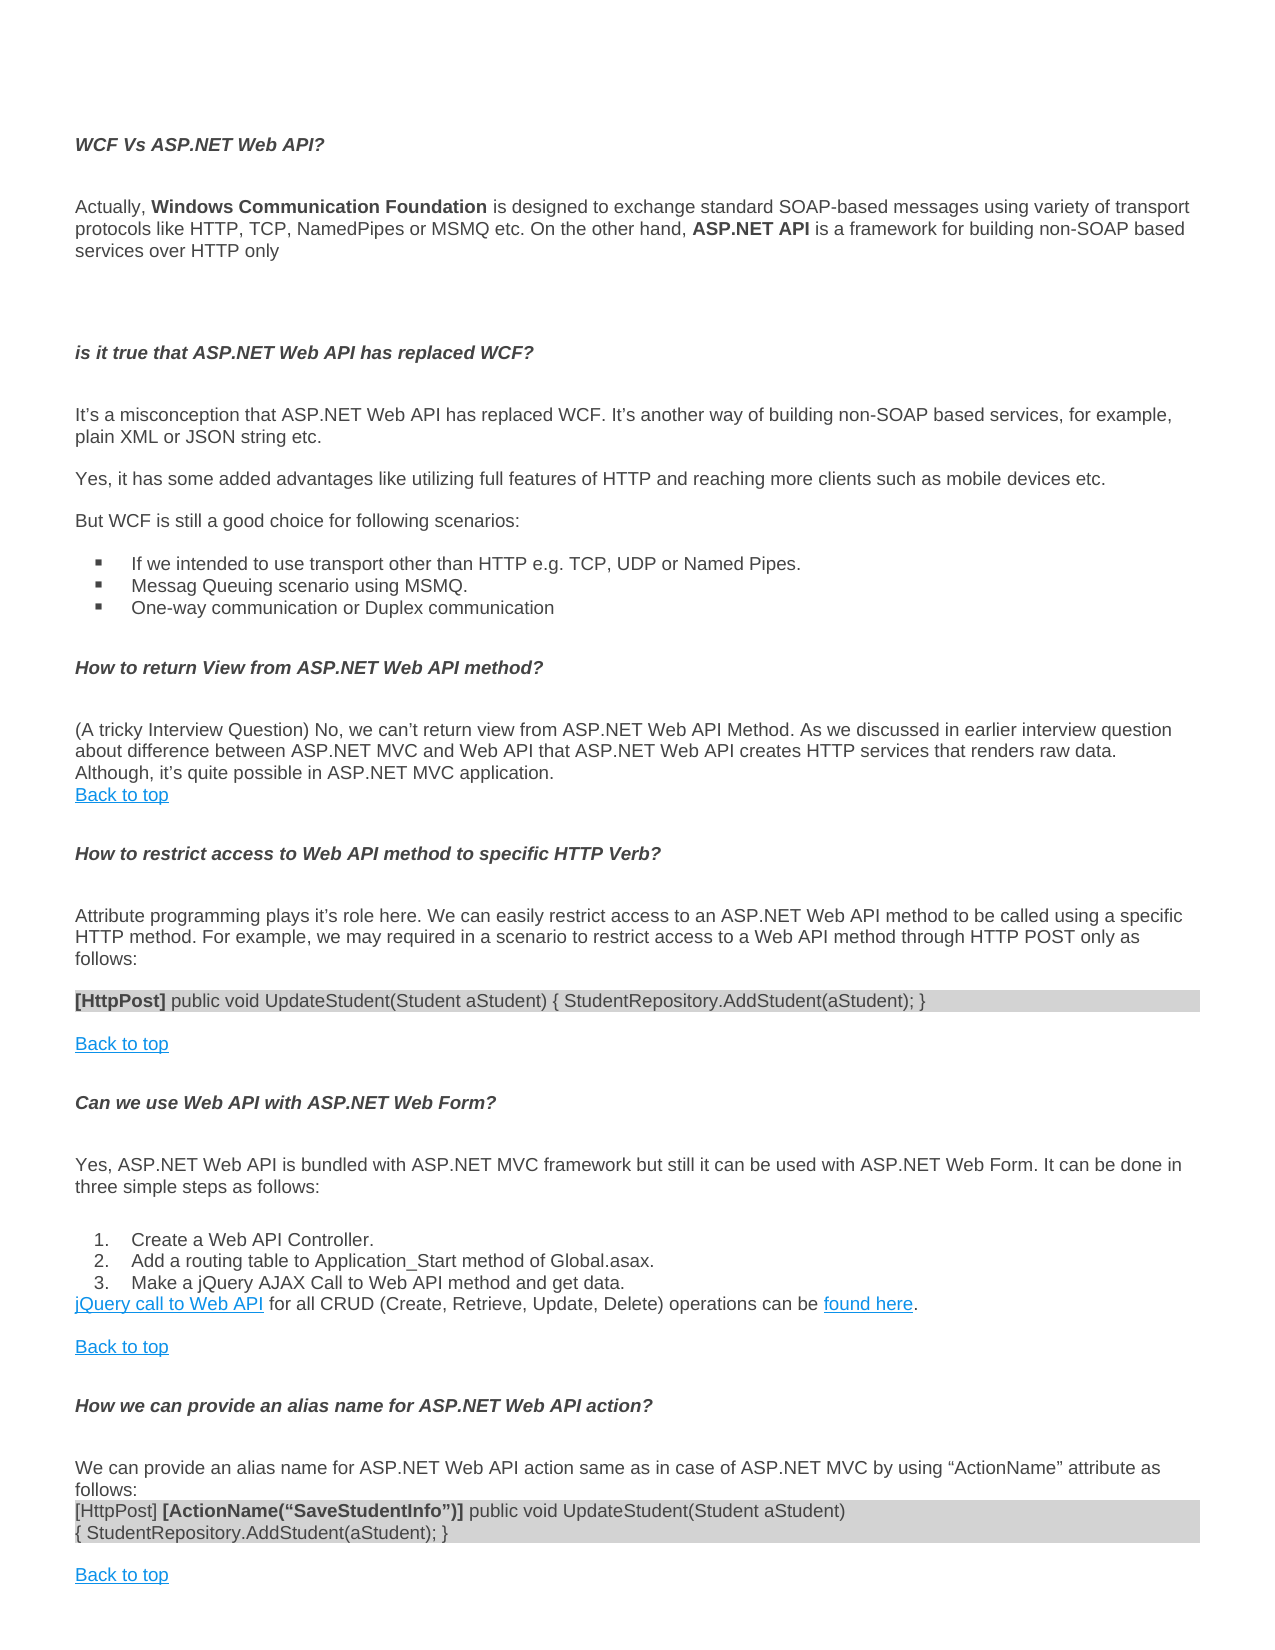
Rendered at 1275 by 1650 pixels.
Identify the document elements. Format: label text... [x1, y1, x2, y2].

list Create a Web API Controller. [94, 1228, 1200, 1250]
text Yes, ASP.NET Web API is bundled with ASP.NET MVC framework but still it can be used with ASP.NET Web Form. It can be done in three simple steps as follows: [75, 1154, 1200, 1197]
list Make a jQuery AJAX Call to Web API method and get data. [94, 1272, 1200, 1293]
text [HttpPost] public void UpdateStudent(Student aStudent) { StudentRepository.AddStudent(aStudent); } [75, 990, 1200, 1012]
text But WCF is still a good choice for following scenarios: [75, 510, 1200, 532]
subtitle WCF Vs ASP.NET Web API? [75, 134, 1200, 156]
subtitle How to return View from ASP.NET Web API method? [75, 656, 1200, 678]
text [HttpPost] [ActionName(“SaveStudentInfo”)] public void UpdateStudent(Student aStudent) { StudentRepository.AddStudent(aStudent); } [75, 1500, 1200, 1543]
list One-way communication or Duplex communication [94, 597, 1200, 619]
text It’s a misconception that ASP.NET Web API has replaced WCF. It’s another way of building non-SOAP based services, for example, plain XML or JSON string etc. [75, 404, 1200, 447]
text Actually, Windows Communication Foundation is designed to exchange standard SOAP-based messages using variety of transport protocols like HTTP, TCP, NamedPipes or MSMQ etc. On the other hand, ASP.NET API is a framework for building non-SOAP based services over HTTP only [75, 196, 1200, 261]
list Add a routing table to Application_Start method of Global.asax. [94, 1250, 1200, 1272]
list If we intended to use transport other than HTTP e.g. TCP, UDP or Named Pipes. [94, 553, 1200, 575]
text Attribute programming plays it’s role here. We can easily restrict access to an ASP.NET Web API method to be called using a specific HTTP method. For example, we may required in a scenario to restrict access to a Web API method through HTTP POST only as follows: [75, 905, 1200, 969]
text Back to top [75, 1336, 1200, 1357]
text Back to top [75, 1033, 1200, 1054]
text Yes, it has some added advantages like utilizing full features of HTTP and reaching more clients such as mobile devices etc. [75, 468, 1200, 489]
text We can provide an alias name for ASP.NET Web API action same as in case of ASP.NET MVC by using “ActionName” attribute as follows: [75, 1457, 1200, 1500]
text jQuery call to Web API for all CRUD (Create, Retrieve, Update, Delete) operations can be found here. [75, 1293, 1200, 1315]
text Back to top [75, 1564, 1200, 1586]
text (A tricky Interview Question) No, we can’t return view from ASP.NET Web API Method. As we discussed in earlier interview question about difference between ASP.NET MVC and Web API that ASP.NET Web API creates HTTP services that renders raw data. Although, it’s quite possible in ASP.NET MVC application. Back to top [75, 719, 1200, 805]
subtitle Can we use Web API with ASP.NET Web Form? [75, 1092, 1200, 1113]
list Messag Queuing scenario using MSMQ. [94, 575, 1200, 597]
subtitle How we can provide an alias name for ASP.NET Web API action? [75, 1394, 1200, 1416]
subtitle is it true that ASP.NET Web API has replaced WCF? [75, 342, 1200, 363]
subtitle How to restrict access to Web API method to specific HTTP Verb? [75, 842, 1200, 864]
